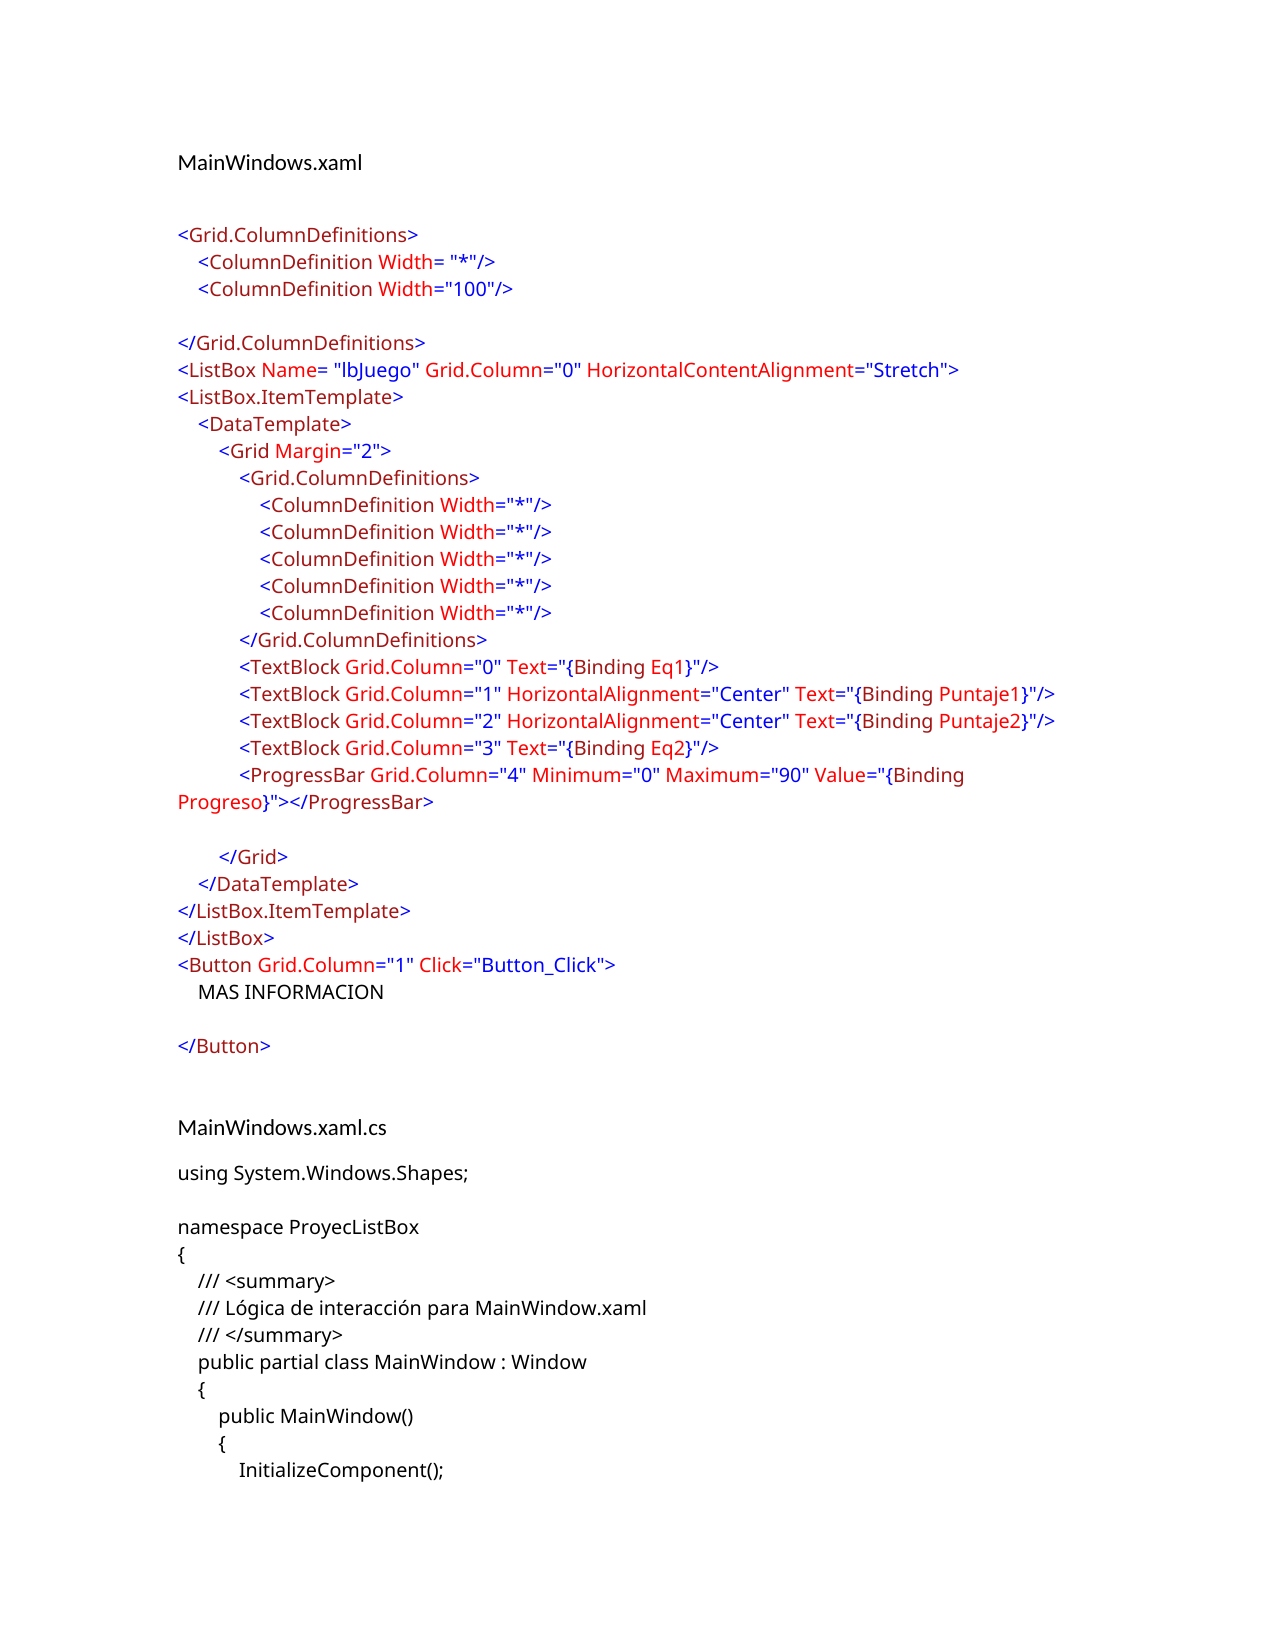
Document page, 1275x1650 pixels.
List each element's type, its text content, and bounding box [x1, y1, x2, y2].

text </ListBox.ItemTemplate> [177, 897, 1098, 924]
text <ListBox.ItemTemplate> [177, 383, 1098, 410]
text using System.Windows.Shapes; [177, 1160, 1098, 1187]
text <TextBlock Grid.Column="3" Text="{Binding Eq2}"/> [177, 734, 1098, 761]
text <TextBlock Grid.Column="2" HorizontalAlignment="Center" Text="{Binding Puntaje2}"/> [177, 707, 1098, 734]
text <ColumnDefinition Width="*"/> [177, 572, 1098, 599]
text /// Lógica de interacción para MainWindow.xaml [177, 1294, 1098, 1322]
text <TextBlock Grid.Column="1" HorizontalAlignment="Center" Text="{Binding Puntaje1}"/> [177, 680, 1098, 707]
text <Grid.ColumnDefinitions> [177, 221, 1098, 248]
text public partial class MainWindow : Window [177, 1348, 1098, 1376]
text </Grid> [177, 843, 1098, 870]
text <Grid.ColumnDefinitions> [177, 464, 1098, 491]
text </Grid.ColumnDefinitions> [177, 329, 1098, 356]
text MAS INFORMACION [177, 978, 1098, 1005]
text <ColumnDefinition Width="*"/> [177, 599, 1098, 626]
text InitializeComponent(); [177, 1456, 1098, 1483]
text <ListBox Name= "lbJuego" Grid.Column="0" HorizontalContentAlignment="Stretch"> [177, 356, 1098, 383]
text <DataTemplate> [177, 410, 1098, 437]
text </Button> [177, 1032, 1098, 1059]
text { [177, 1241, 1098, 1268]
text </DataTemplate> [177, 870, 1098, 897]
text /// </summary> [177, 1322, 1098, 1348]
text </ListBox> [177, 924, 1098, 951]
text { [177, 1429, 1098, 1456]
text <ColumnDefinition Width= "*"/> [177, 248, 1098, 275]
text <Grid Margin="2"> [177, 437, 1098, 464]
text MainWindows.xaml.cs [177, 1113, 1098, 1141]
text /// <summary> [177, 1268, 1098, 1294]
text <ColumnDefinition Width="*"/> [177, 518, 1098, 545]
text </Grid.ColumnDefinitions> [177, 626, 1098, 653]
text <ColumnDefinition Width="*"/> [177, 545, 1098, 572]
text <ColumnDefinition Width="100"/> [177, 275, 1098, 302]
text <TextBlock Grid.Column="0" Text="{Binding Eq1}"/> [177, 653, 1098, 680]
text MainWindows.xaml [177, 148, 1098, 176]
text <ColumnDefinition Width="*"/> [177, 491, 1098, 518]
text <Button Grid.Column="1" Click="Button_Click"> [177, 951, 1098, 978]
text { [177, 1376, 1098, 1402]
text <ProgressBar Grid.Column="4" Minimum="0" Maximum="90" Value="{Binding Progreso}"></ProgressBar> [177, 761, 1098, 815]
text namespace ProyecListBox [177, 1214, 1098, 1241]
text public MainWindow() [177, 1402, 1098, 1429]
